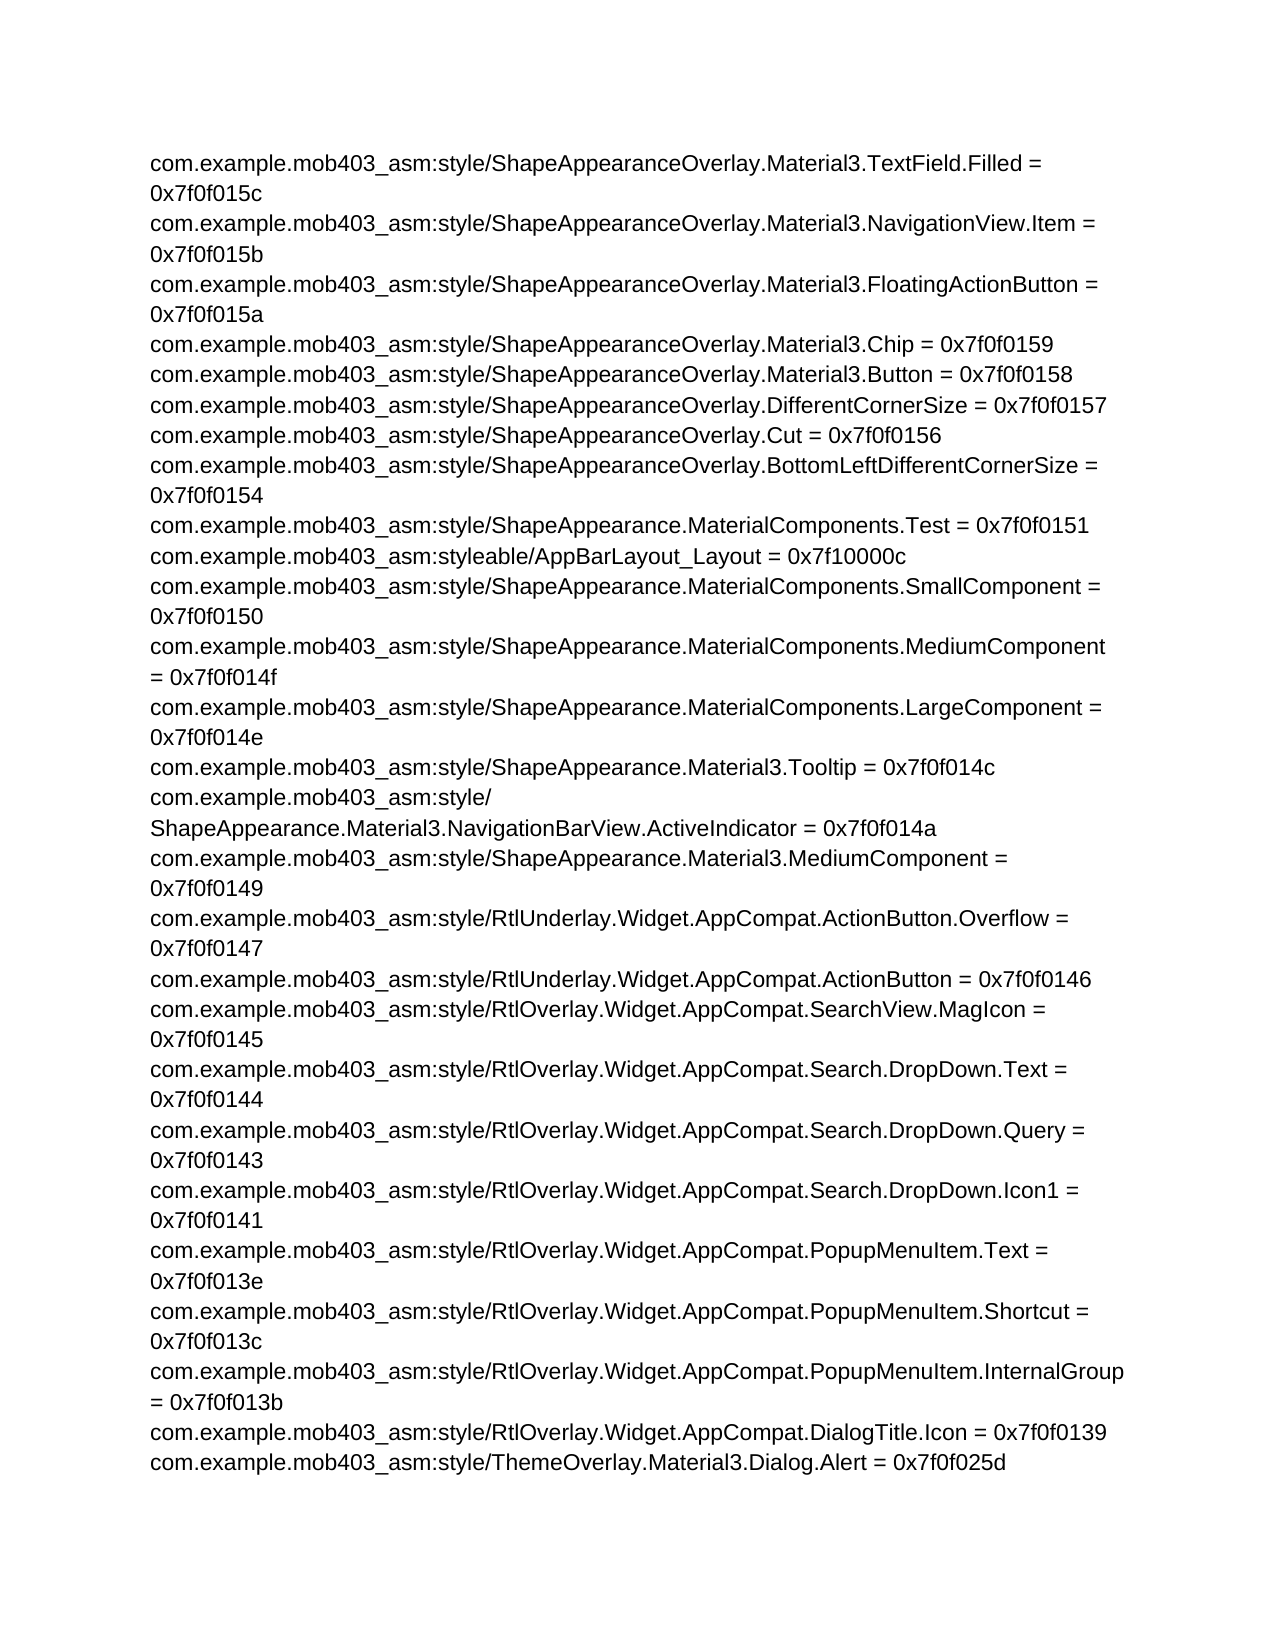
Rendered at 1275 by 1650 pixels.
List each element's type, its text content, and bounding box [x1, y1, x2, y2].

text com.example.mob403_asm:styleable/AppBarLayout_Layout = 0x7f10000c [150, 543, 1125, 569]
text com.example.mob403_asm:style/RtlUnderlay.Widget.AppCompat.ActionButton.Overflow = 0x7f0f0147 [150, 905, 1125, 962]
text com.example.mob403_asm:style/ShapeAppearanceOverlay.Cut = 0x7f0f0156 [150, 422, 1125, 448]
text com.example.mob403_asm:style/ShapeAppearanceOverlay.Material3.FloatingActionButton = 0x7f0f015a [150, 271, 1125, 327]
text com.example.mob403_asm:style/ShapeAppearance.MaterialComponents.LargeComponent = 0x7f0f014e [150, 694, 1125, 750]
text com.example.mob403_asm:style/ShapeAppearance.MaterialComponents.SmallComponent = 0x7f0f0150 [150, 573, 1125, 629]
text com.example.mob403_asm:style/RtlOverlay.Widget.AppCompat.Search.DropDown.Text = 0x7f0f0144 [150, 1056, 1125, 1113]
text com.example.mob403_asm:style/RtlUnderlay.Widget.AppCompat.ActionButton = 0x7f0f0146 [150, 966, 1125, 992]
text com.example.mob403_asm:style/RtlOverlay.Widget.AppCompat.Search.DropDown.Icon1 = 0x7f0f0141 [150, 1177, 1125, 1234]
text com.example.mob403_asm:style/RtlOverlay.Widget.AppCompat.SearchView.MagIcon = 0x7f0f0145 [150, 996, 1125, 1052]
text com.example.mob403_asm:style/ShapeAppearanceOverlay.Material3.TextField.Filled = 0x7f0f015c [150, 150, 1125, 207]
text com.example.mob403_asm:style/ShapeAppearance.MaterialComponents.MediumComponent = 0x7f0f014f [150, 633, 1125, 690]
text com.example.mob403_asm:style/ShapeAppearance.Material3.Tooltip = 0x7f0f014c [150, 754, 1125, 781]
text com.example.mob403_asm:style/ShapeAppearanceOverlay.BottomLeftDifferentCornerSize = 0x7f0f0154 [150, 452, 1125, 509]
text com.example.mob403_asm:style/ThemeOverlay.Material3.Dialog.Alert = 0x7f0f025d [150, 1449, 1125, 1475]
text com.example.mob403_asm:style/ShapeAppearanceOverlay.Material3.NavigationView.Item = 0x7f0f015b [150, 210, 1125, 267]
text com.example.mob403_asm:style/ShapeAppearance.MaterialComponents.Test = 0x7f0f0151 [150, 512, 1125, 539]
text com.example.mob403_asm:style/RtlOverlay.Widget.AppCompat.Search.DropDown.Query = 0x7f0f0143 [150, 1117, 1125, 1173]
text com.example.mob403_asm:style/ShapeAppearance.Material3.NavigationBarView.ActiveIndicator = 0x7f0f014a [150, 784, 1125, 841]
text com.example.mob403_asm:style/ShapeAppearance.Material3.MediumComponent = 0x7f0f0149 [150, 845, 1125, 901]
text com.example.mob403_asm:style/RtlOverlay.Widget.AppCompat.PopupMenuItem.Shortcut = 0x7f0f013c [150, 1298, 1125, 1354]
text com.example.mob403_asm:style/ShapeAppearanceOverlay.DifferentCornerSize = 0x7f0f0157 [150, 392, 1125, 418]
text com.example.mob403_asm:style/ShapeAppearanceOverlay.Material3.Button = 0x7f0f0158 [150, 361, 1125, 388]
text com.example.mob403_asm:style/RtlOverlay.Widget.AppCompat.PopupMenuItem.InternalGroup = 0x7f0f013b [150, 1358, 1125, 1415]
text com.example.mob403_asm:style/RtlOverlay.Widget.AppCompat.DialogTitle.Icon = 0x7f0f0139 [150, 1419, 1125, 1445]
text com.example.mob403_asm:style/RtlOverlay.Widget.AppCompat.PopupMenuItem.Text = 0x7f0f013e [150, 1237, 1125, 1294]
text com.example.mob403_asm:style/ShapeAppearanceOverlay.Material3.Chip = 0x7f0f0159 [150, 331, 1125, 358]
